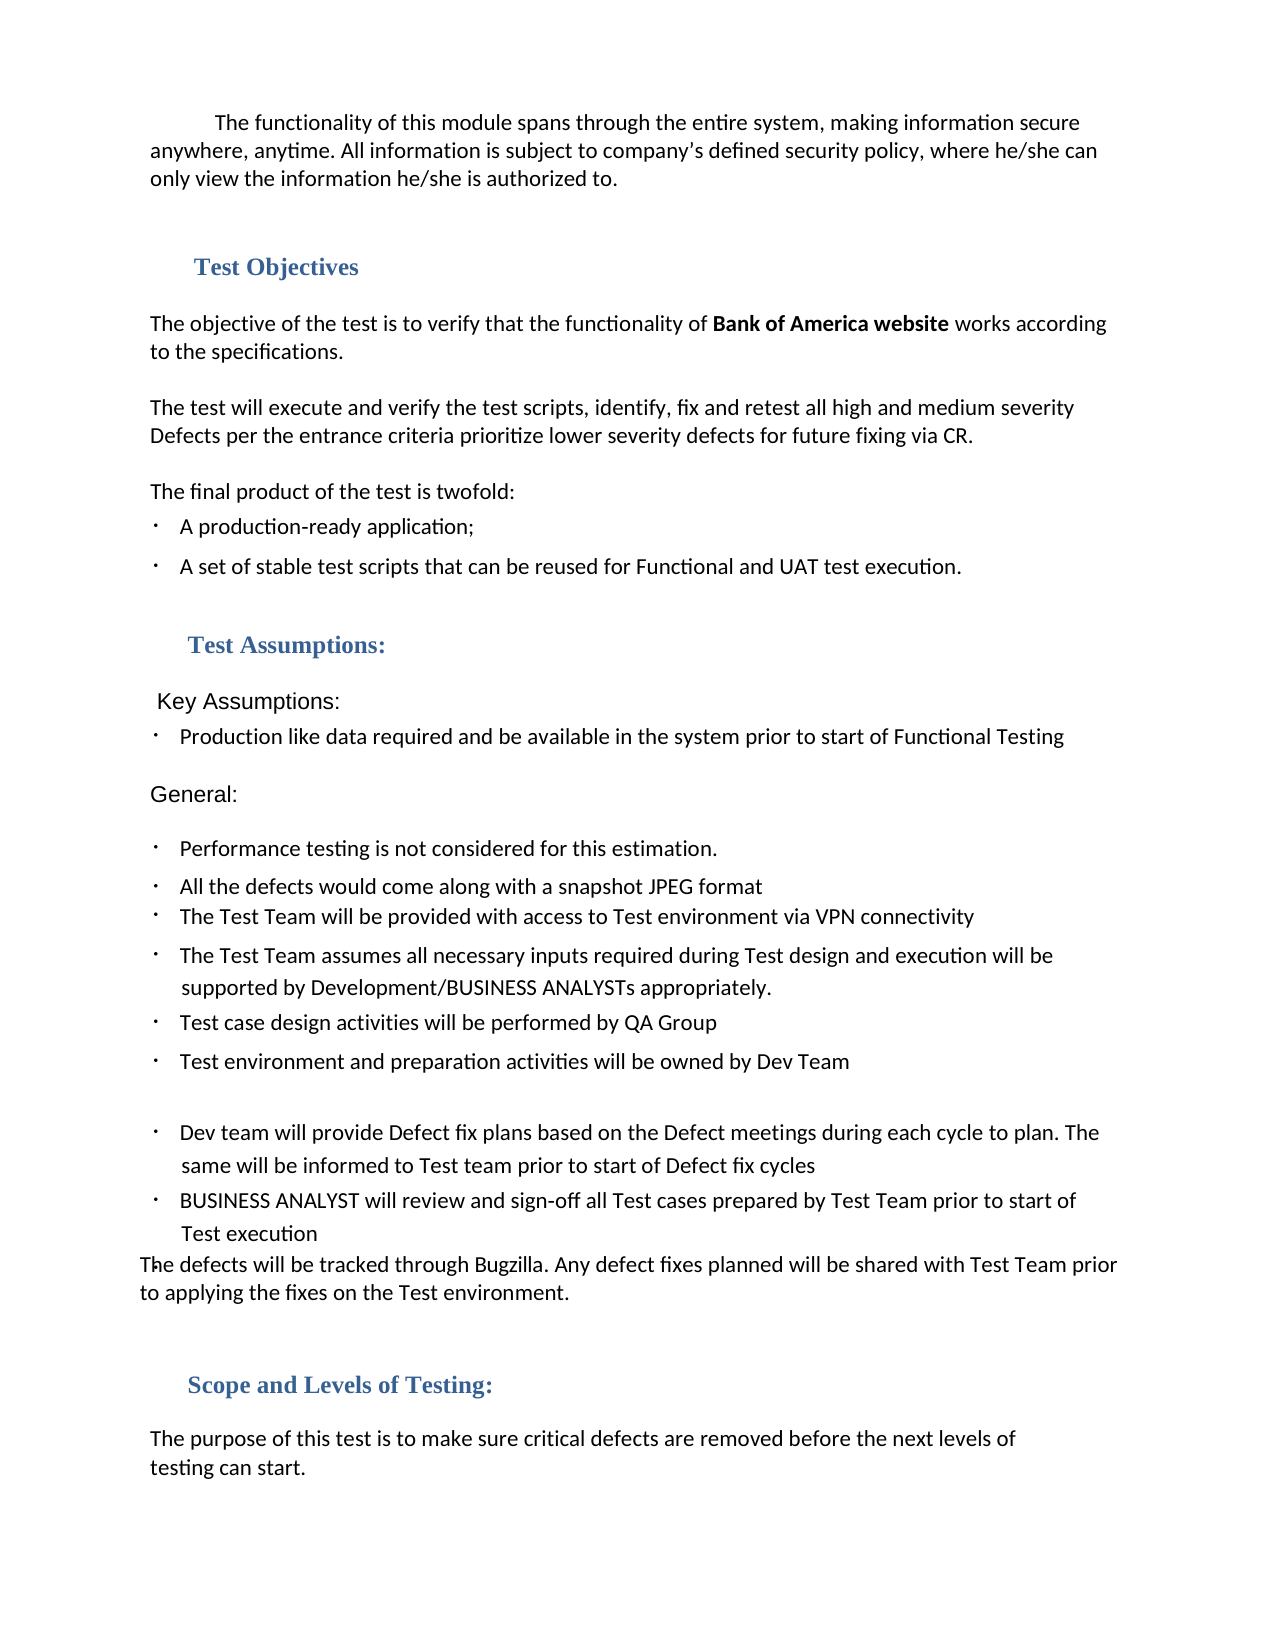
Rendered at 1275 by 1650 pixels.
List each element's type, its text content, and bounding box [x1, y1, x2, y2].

text Performance testing is not considered for this estimation. [179, 834, 1137, 862]
text The Test Team will be provided with access to Test environment via VPN connectivity [179, 902, 1137, 930]
text The defects will be tracked through Bugzilla. Any defect fixes planned will be shared with Test Team prior to applying the fixes on the Test environment. [139, 1251, 1125, 1307]
text The objective of the test is to verify that the functionality of Bank of America website works according to the specifications. [150, 309, 1121, 365]
picture [150, 1044, 197, 1076]
text The functionality of this module spans through the entire system, making information secure anywhere, anytime. All information is subject to company’s defined security policy, where he/she can only view the information he/she is authorized to. [150, 108, 1099, 192]
picture [150, 870, 197, 930]
text Test Assumptions: [187, 631, 1137, 659]
text Production like data required and be available in the system prior to start of Functional Testing [179, 722, 1137, 750]
text All the defects would come along with a snapshot JPEG format [179, 873, 1137, 900]
picture [150, 1115, 197, 1147]
text Key Assumptions: [157, 688, 1137, 714]
picture [150, 549, 197, 580]
text Dev team will provide Defect fix plans based on the Defect meetings during each cycle to plan. The same will be informed to Test team prior to start of Defect fix cycles [179, 1118, 1101, 1179]
text General: [150, 781, 1137, 808]
picture [150, 831, 197, 862]
text BUSINESS ANALYST will review and sign‐off all Test cases prepared by Test Team prior to start of [179, 1186, 1137, 1214]
text The purpose of this test is to make sure critical defects are removed before the next levels of testing can start. [150, 1424, 1031, 1481]
picture [150, 719, 197, 750]
picture [150, 938, 197, 969]
text Scope and Levels of Testing: [187, 1370, 1137, 1399]
text The test will execute and verify the test scripts, identify, fix and retest all high and medium severity [150, 393, 1137, 421]
picture [150, 1005, 197, 1037]
text Defects per the entrance criteria prioritize lower severity defects for future fixing via CR. [150, 421, 1137, 449]
text A set of stable test scripts that can be reused for Functional and UAT test execution. [179, 552, 1137, 580]
picture [150, 1183, 197, 1215]
text Test Objectives [194, 252, 1137, 281]
text The Test Team assumes all necessary inputs required during Test design and execution will be supported by Development/BUSINESS ANALYSTs appropriately. [179, 941, 1055, 1001]
text Test case design activities will be performed by QA Group [179, 1008, 1137, 1036]
text Test execution [181, 1219, 1137, 1247]
text The final product of the test is twofold: A production‐ready application; [150, 477, 518, 540]
text Test environment and preparation activities will be owned by Dev Team [179, 1047, 1137, 1075]
